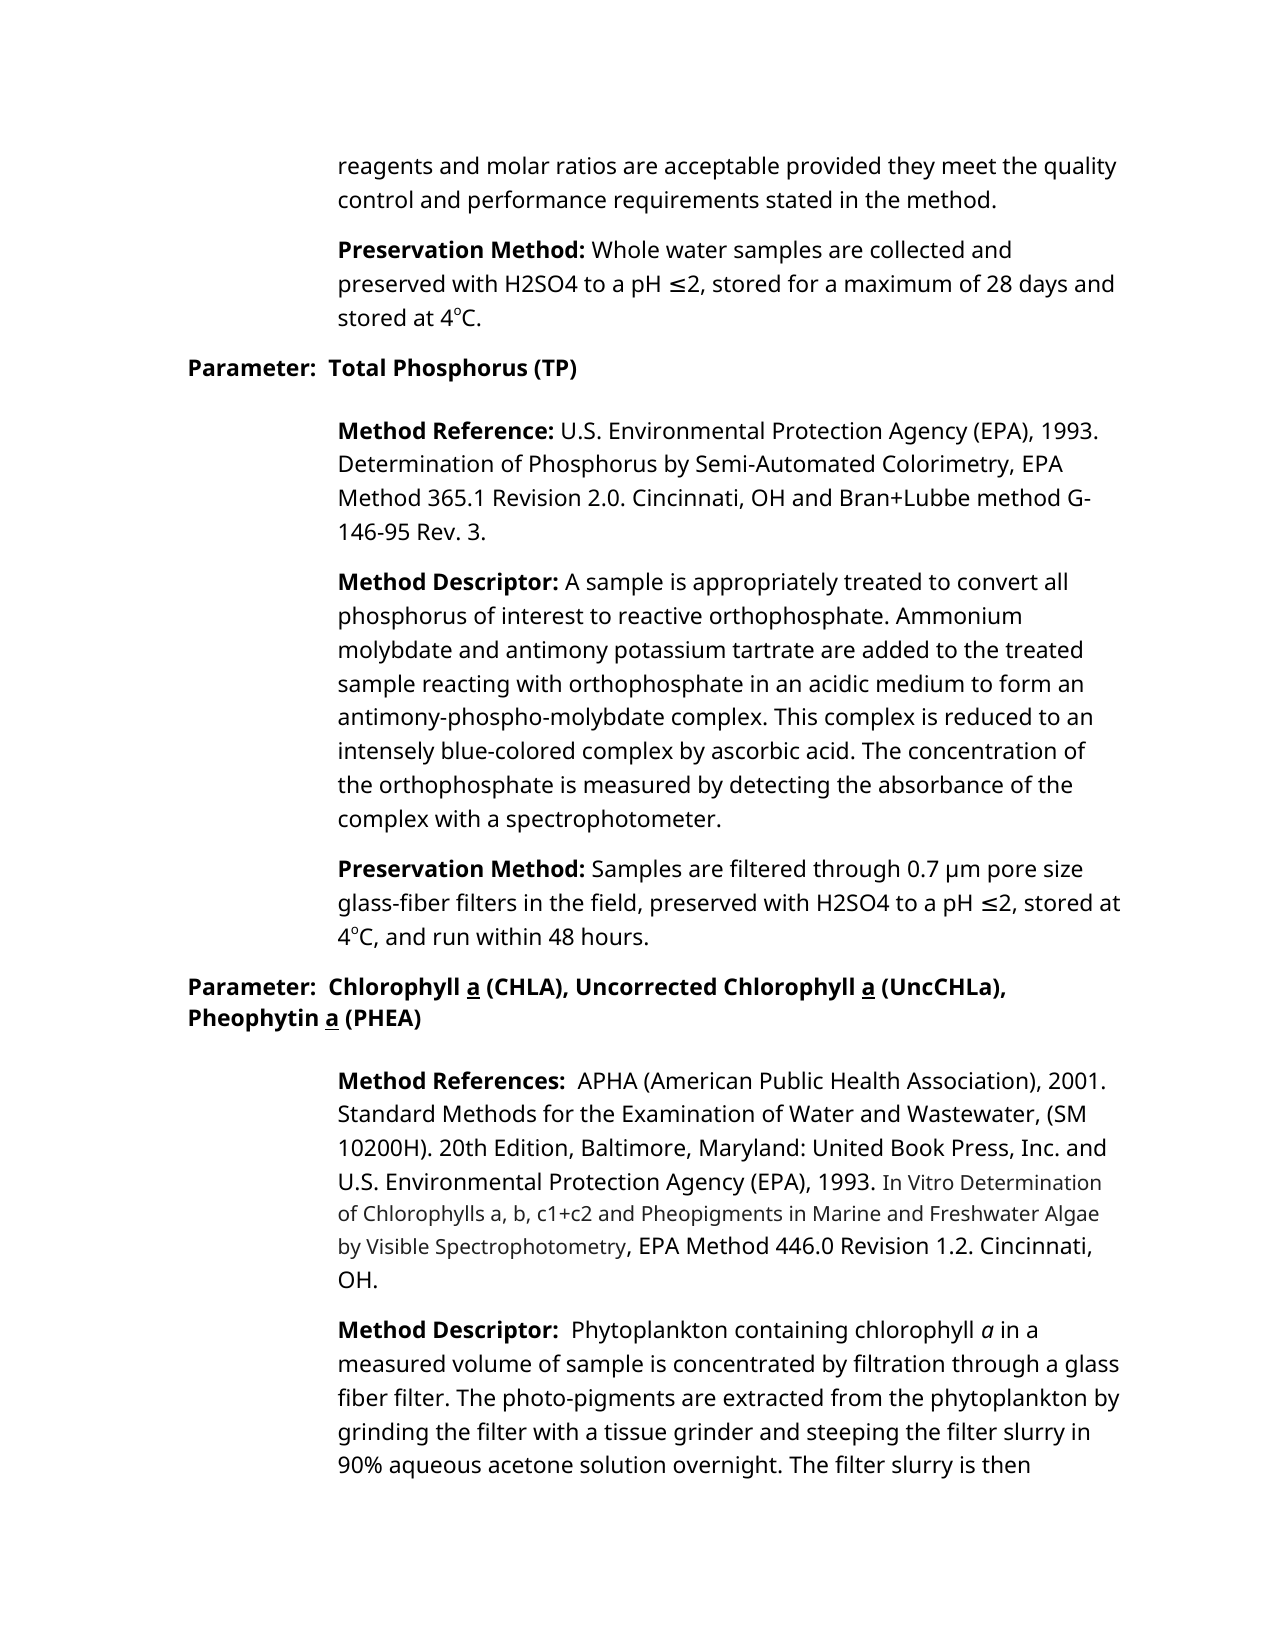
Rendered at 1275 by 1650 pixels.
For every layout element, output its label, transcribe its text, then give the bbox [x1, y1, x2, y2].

text Method References: APHA (American Public Health Association), 2001. Standard Methods for the Examination of Water and Wastewater, (SM 10200H). 20th Edition, Baltimore, Maryland: United Book Press, Inc. and U.S. Environmental Protection Agency (EPA), 1993. In Vitro Determination of Chlorophylls a, b, c1+c2 and Pheopigments in Marine and Freshwater Algae by Visible Spectrophotometry, EPA Method 446.0 Revision 1.2. Cincinnati, OH. [337, 1064, 1125, 1295]
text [337, 1314, 1125, 1481]
text Preservation Method: Whole water samples are collected and preserved with H2SO4 to a pH ≤2, stored for a maximum of 28 days and stored at 4oC. [337, 234, 1125, 333]
text Method Reference: U.S. Environmental Protection Agency (EPA), 1993. Determination of Phosphorus by Semi-Automated Colorimetry, EPA Method 365.1 Revision 2.0. Cincinnati, OH and Bran+Lubbe method G-146-95 Rev. 3. [337, 414, 1125, 547]
text Parameter: Total Phosphorus (TP) [187, 352, 1125, 383]
text Parameter: Chlorophyll a (CHLA), Uncorrected Chlorophyll a (UncCHLa), Pheophytin a (PHEA) [187, 971, 1125, 1033]
text Method Descriptor: A sample is appropriately treated to convert all phosphorus of interest to reactive orthophosphate. Ammonium molybdate and antimony potassium tartrate are added to the treated sample reacting with orthophosphate in an acidic medium to form an antimony-phospho-molybdate complex. This complex is reduced to an intensely blue-colored complex by ascorbic acid. The concentration of the orthophosphate is measured by detecting the absorbance of the complex with a spectrophotometer. [337, 566, 1125, 834]
text Preservation Method: Samples are filtered through 0.7 µm pore size glass-fiber filters in the field, preserved with H2SO4 to a pH ≤2, stored at 4oC, and run within 48 hours. [337, 853, 1125, 952]
